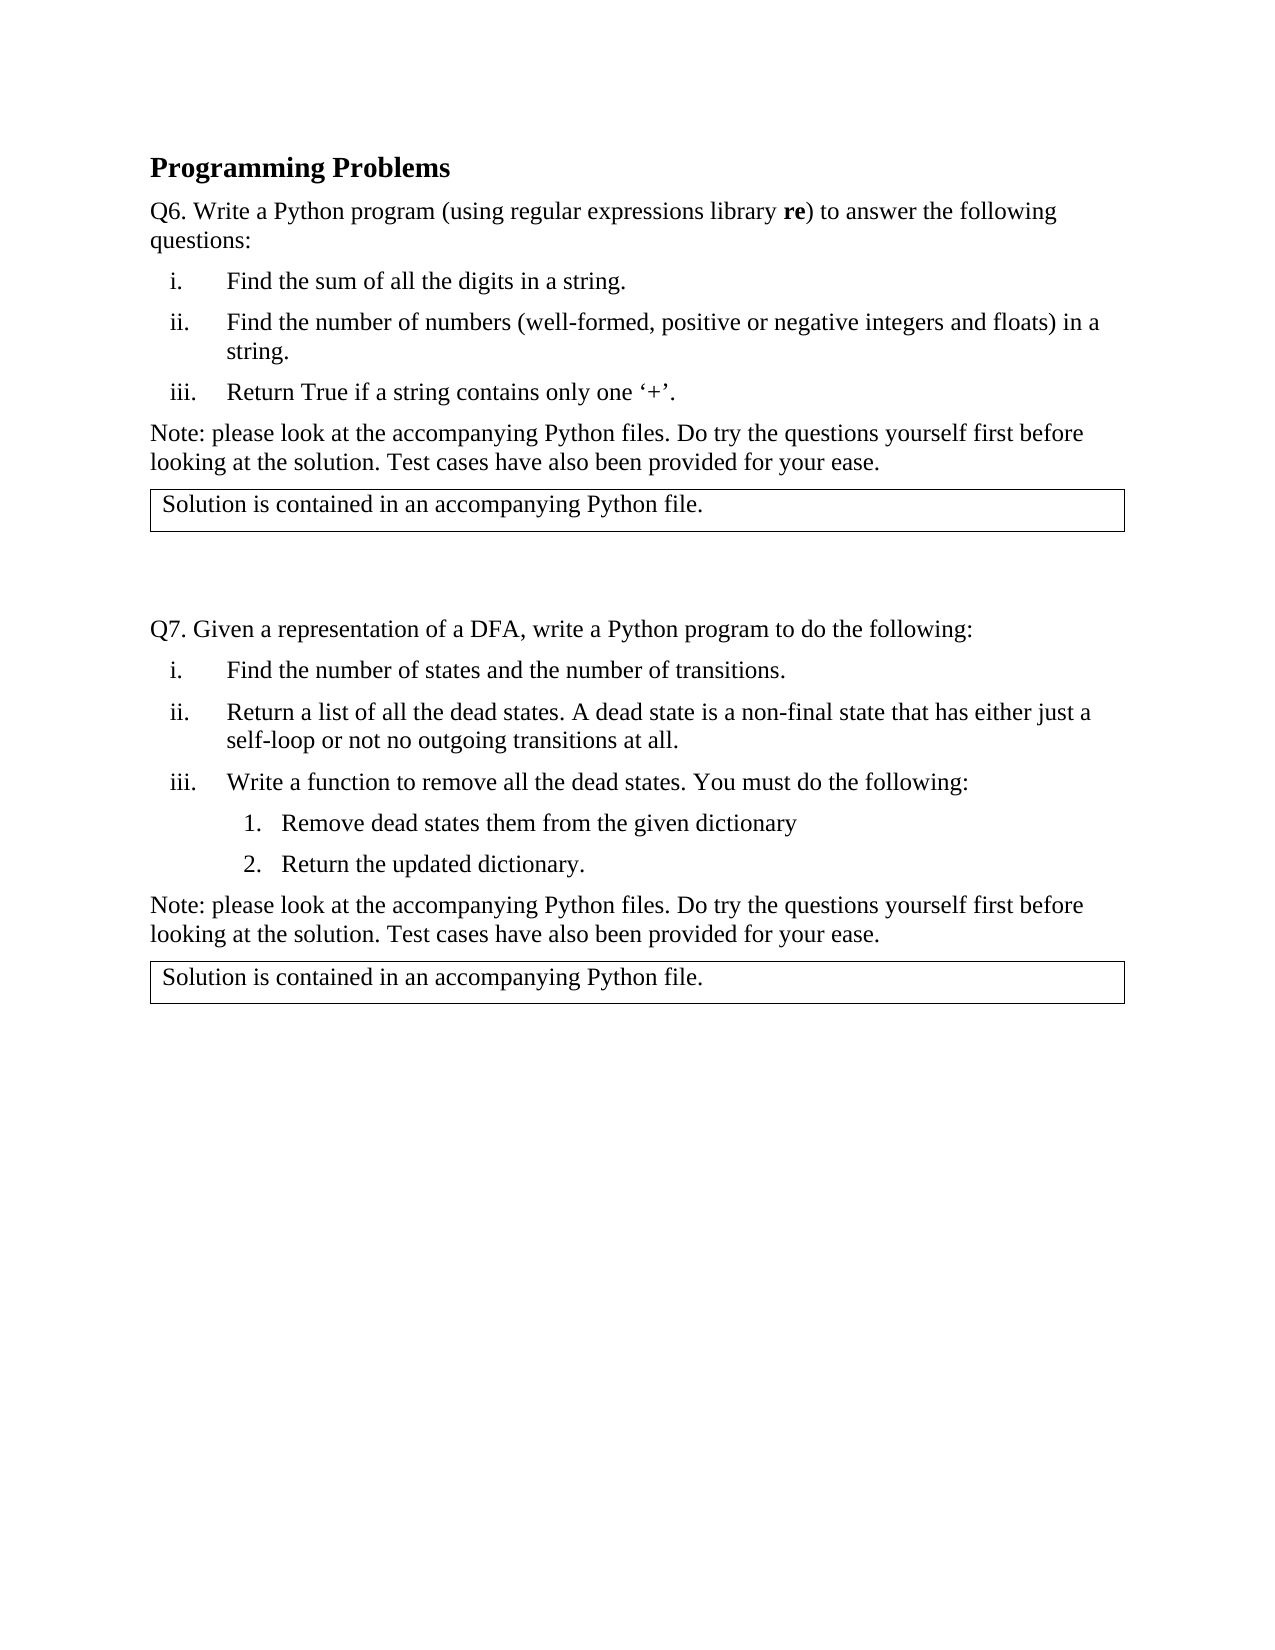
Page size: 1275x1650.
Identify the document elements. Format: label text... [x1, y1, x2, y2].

list Find the number of numbers (well-formed, positive or negative integers and floats) in a string. [169, 307, 1125, 365]
text Programming Problems [150, 150, 1125, 183]
text Q7. Given a representation of a DFA, write a Python program to do the following: [150, 614, 1125, 643]
table_header Solution is contained in an accompanying Python file. [151, 962, 1124, 1003]
list Return the updated dictionary. [262, 849, 1125, 878]
text Note: please look at the accompanying Python files. Do try the questions yourself first before looking at the solution. Test cases have also been provided for your ease. [150, 418, 1125, 476]
list Find the number of states and the number of transitions. [169, 656, 1125, 684]
text Note: please look at the accompanying Python files. Do try the questions yourself first before looking at the solution. Test cases have also been provided for your ease. [150, 891, 1125, 948]
list Remove dead states them from the given dictionary [262, 808, 1125, 837]
list Return True if a string contains only one ‘+’. [169, 377, 1125, 406]
list Return a list of all the dead states. A dead state is a non-final state that has either just a self-loop or not no outgoing transitions at all. [169, 697, 1125, 754]
text Q6. Write a Python program (using regular expressions library re) to answer the following questions: [150, 196, 1125, 253]
table_header Solution is contained in an accompanying Python file. [151, 490, 1124, 531]
list Write a function to remove all the dead states. You must do the following: [169, 767, 1125, 796]
list Find the sum of all the digits in a string. [169, 266, 1125, 295]
